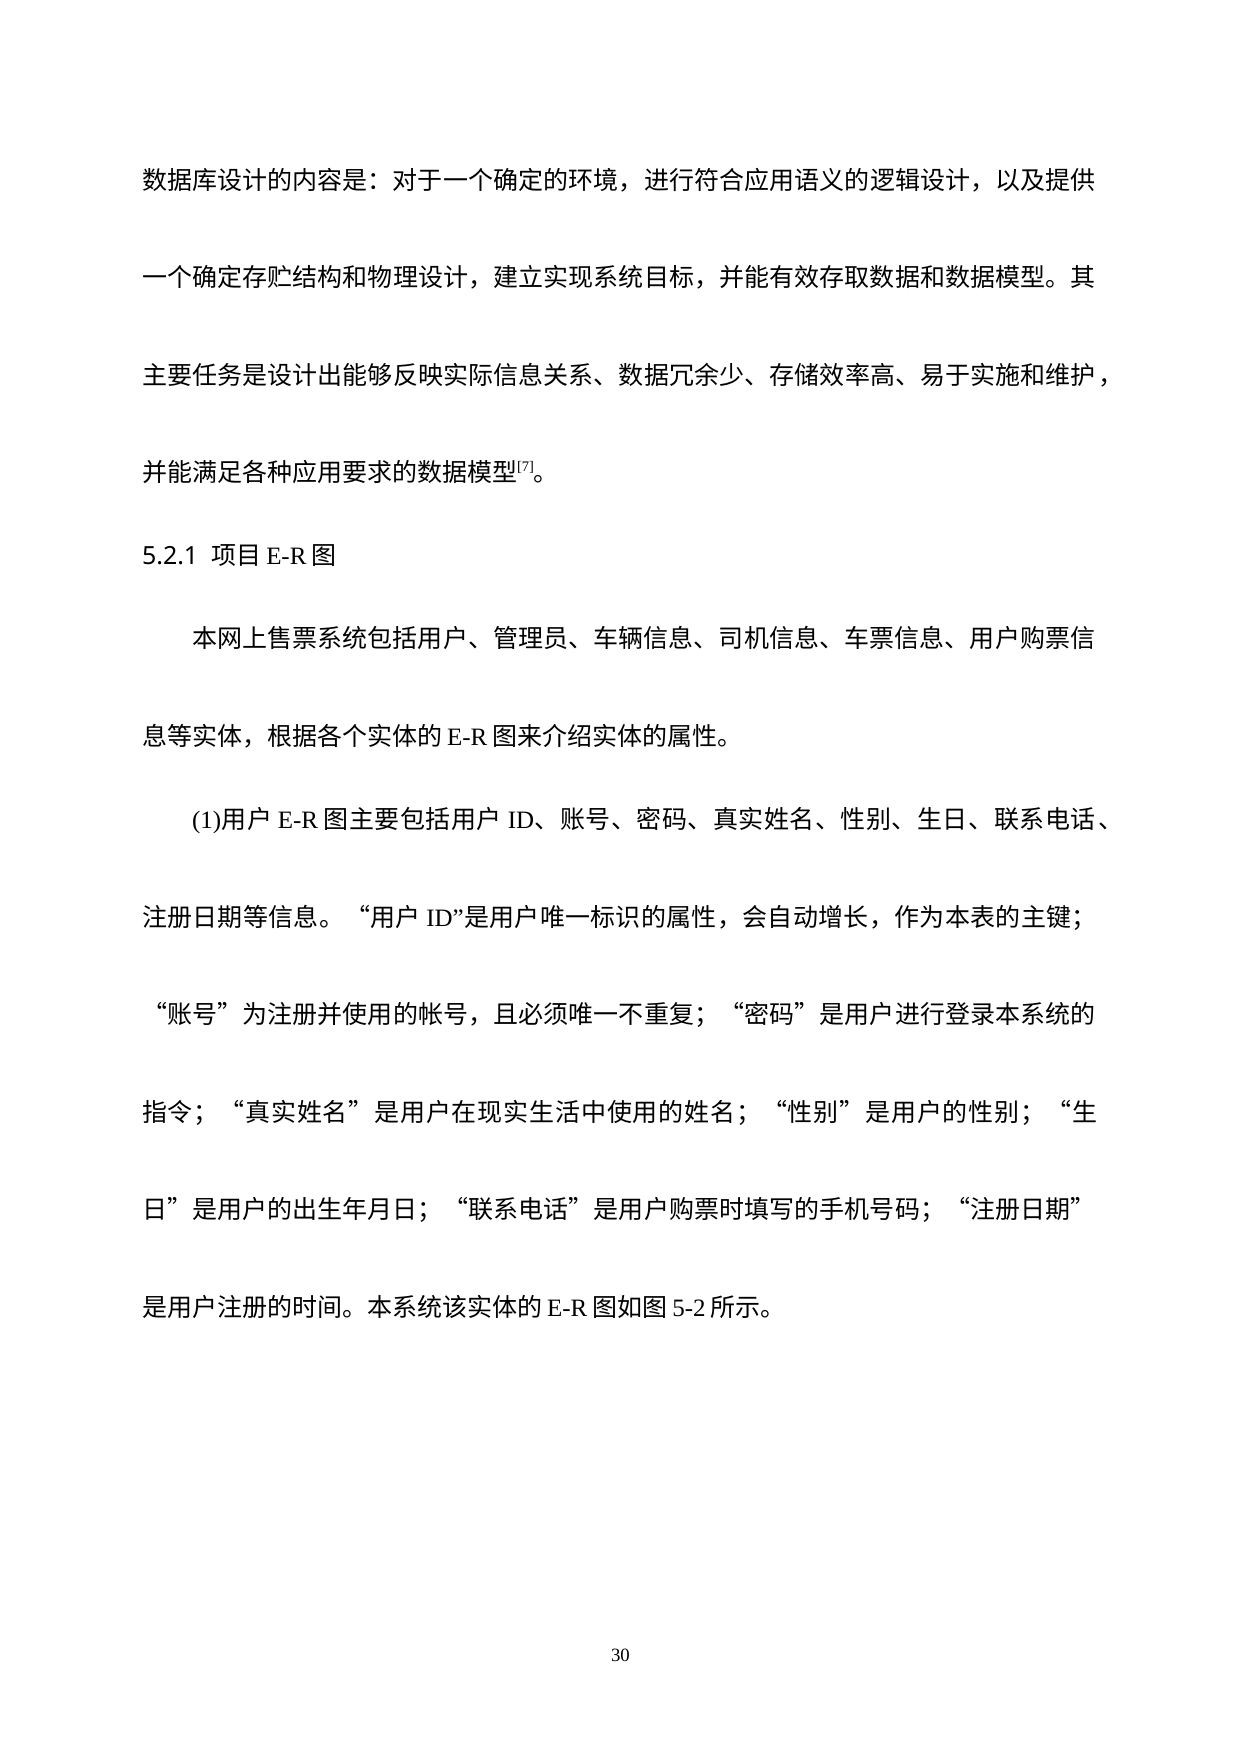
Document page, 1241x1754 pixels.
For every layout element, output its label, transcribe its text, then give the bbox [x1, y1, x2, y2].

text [142, 146, 1098, 503]
text (1)用户E-R图主要包括用户ID、账号、密码、真实姓名、性别、生日、联系电话、注册日期等信息。“用户ID”是用户唯一标识的属性，会自动增长，作为本表的主键；“账号”为注册并使用的帐号，且必须唯一不重复；“密码”是用户进行登录本系统的指令；“真实姓名”是用户在现实生活中使用的姓名；“性别”是用户的性别；“生日”是用户的出生年月日；“联系电话”是用户购票时填写的手机号码；“注册日期”是用户注册的时间。本系统该实体的E-R图如图5-2所示。 [142, 785, 1098, 1338]
subtitle 项目E-R图 [142, 521, 1098, 586]
text 本网上售票系统包括用户、管理员、车辆信息、司机信息、车票信息、用户购票信息等实体，根据各个实体的E-R图来介绍实体的属性。 [142, 604, 1098, 767]
